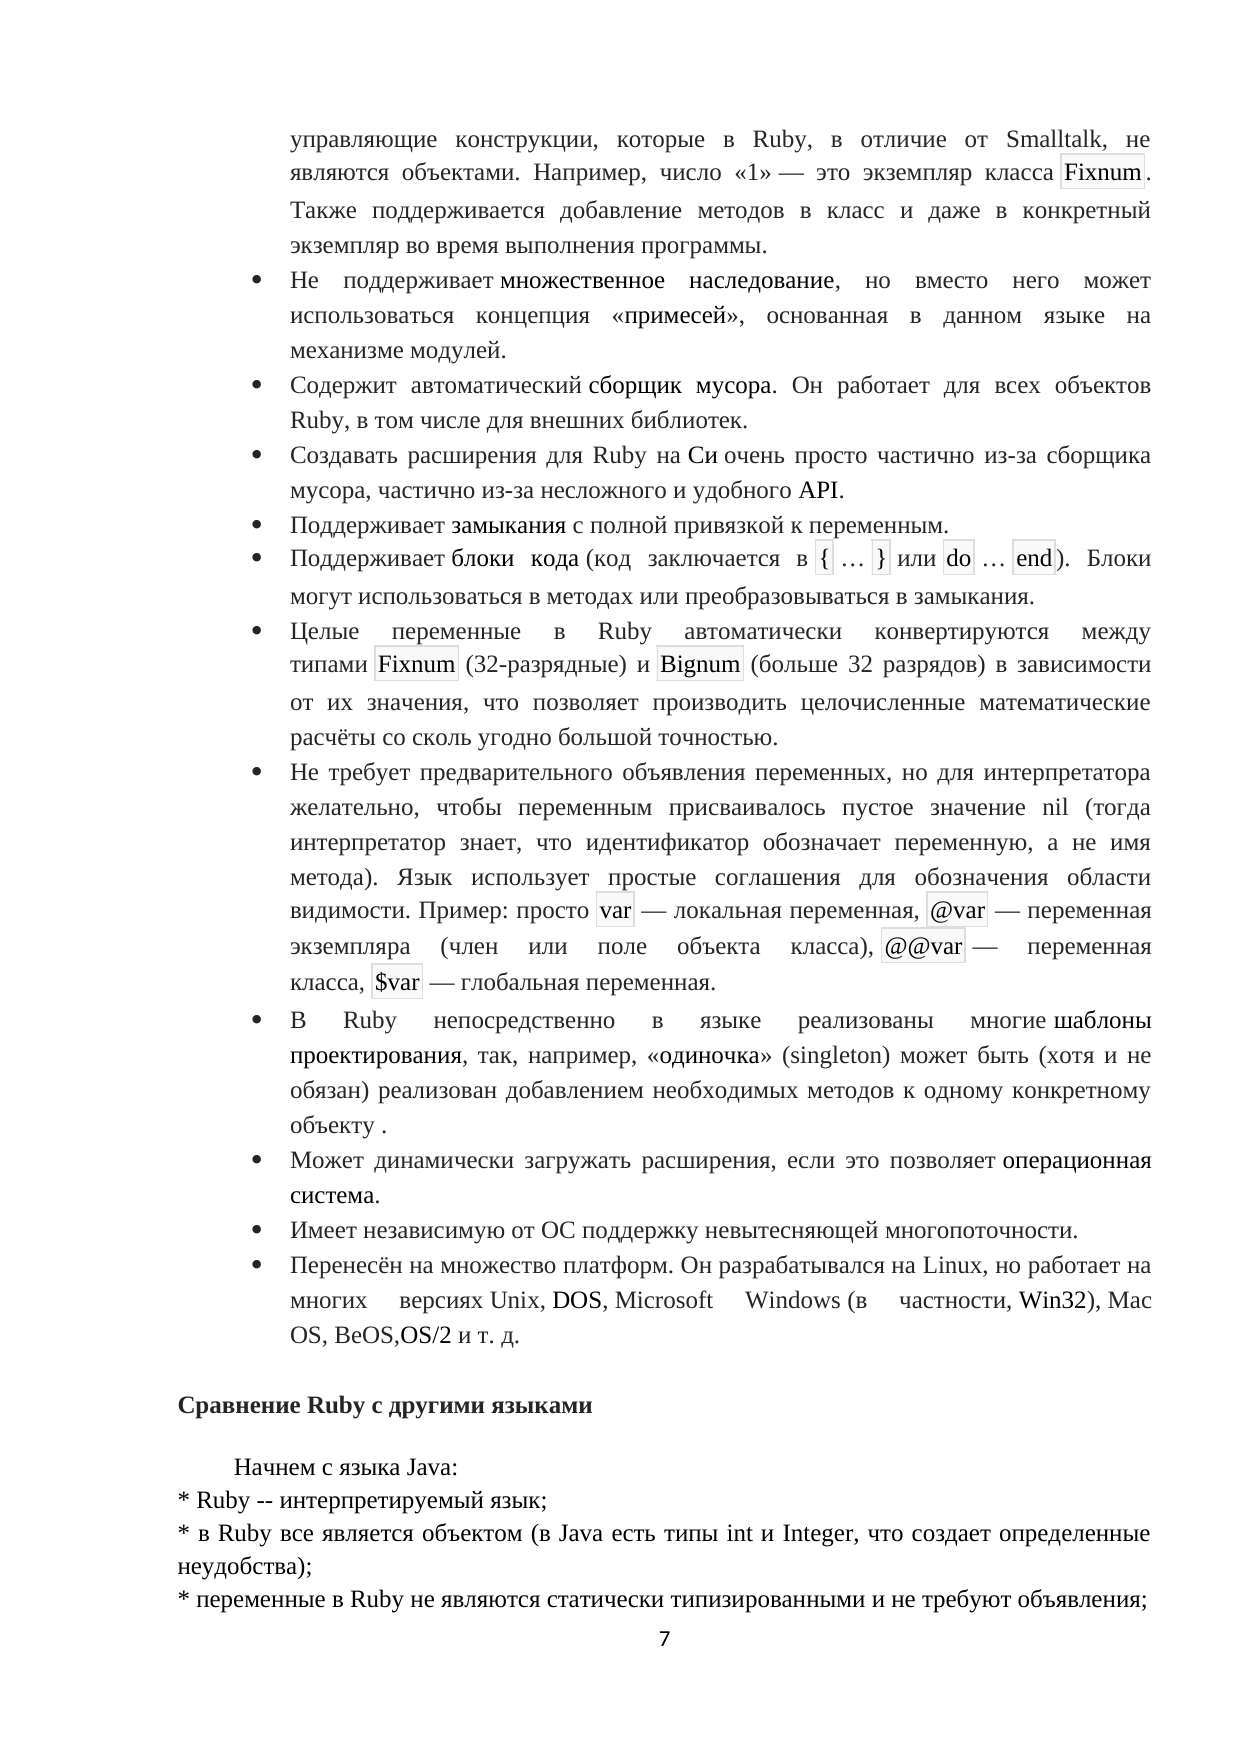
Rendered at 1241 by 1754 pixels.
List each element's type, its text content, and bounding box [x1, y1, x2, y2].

text Сравнение Ruby с другими языками [177, 1384, 1152, 1419]
text Начнем с языка Java: [177, 1452, 1152, 1481]
text * переменные в Ruby не являются статически типизированными и не требуют объявления; [177, 1584, 1152, 1613]
list Целые переменные в Ruby автоматически конвертируются между типами Fixnum (32-разрядные) и Bignum (больше 32 разрядов) в зависимости от их значения, что позволяет производить целочисленные математические расчёты со сколь угодно большой точностью. [252, 610, 1152, 751]
list Имеет независимую от ОС поддержку невытесняющей многопоточности. [252, 1209, 1152, 1244]
list Не поддерживает множественное наследование, но вместо него может использоваться концепция «примесей», основанная в данном языке на механизме модулей. [252, 259, 1152, 364]
text * Ruby -- интерпретируемый язык; [177, 1485, 1152, 1514]
list Перенесён на множество платформ. Он разрабатывался на Linux, но работает на многих версиях Unix, DOS, Microsoft Windows (в частности, Win32), Mac OS, BeOS,OS/2 и т. д. [252, 1244, 1152, 1349]
list Содержит автоматический сборщик мусора. Он работает для всех объектов Ruby, в том числе для внешних библиотек. [252, 364, 1152, 434]
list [252, 118, 1152, 259]
list Может динамически загружать расширения, если это позволяет операционная система. [252, 1139, 1152, 1209]
list Поддерживает замыкания с полной привязкой к переменным. [252, 504, 1152, 539]
list Поддерживает блоки кода (код заключается в { … } или do … end). Блоки могут использоваться в методах или преобразовываться в замыкания. [252, 539, 1152, 610]
list Не требует предварительного объявления переменных, но для интерпретатора желательно, чтобы переменным присваивалось пустое значение nil (тогда интерпретатор знает, что идентификатор обозначает переменную, а не имя метода). Язык использует простые соглашения для обозначения области видимости. Пример: просто var — локальная переменная, @var — переменная экземпляра (член или поле объекта класса), @@var — переменная класса, $var — глобальная переменная. [252, 751, 1152, 999]
list В Ruby непосредственно в языке реализованы многие шаблоны проектирования, так, например, «одиночка» (singleton) может быть (хотя и не обязан) реализован добавлением необходимых методов к одному конкретному объекту . [252, 999, 1152, 1139]
list Создавать расширения для Ruby на Си очень просто частично из-за сборщика мусора, частично из-за несложного и удобного API. [252, 434, 1152, 504]
text * в Ruby все является объектом (в Java есть типы int и Integer, что создает определенные неудобства); [177, 1518, 1152, 1580]
